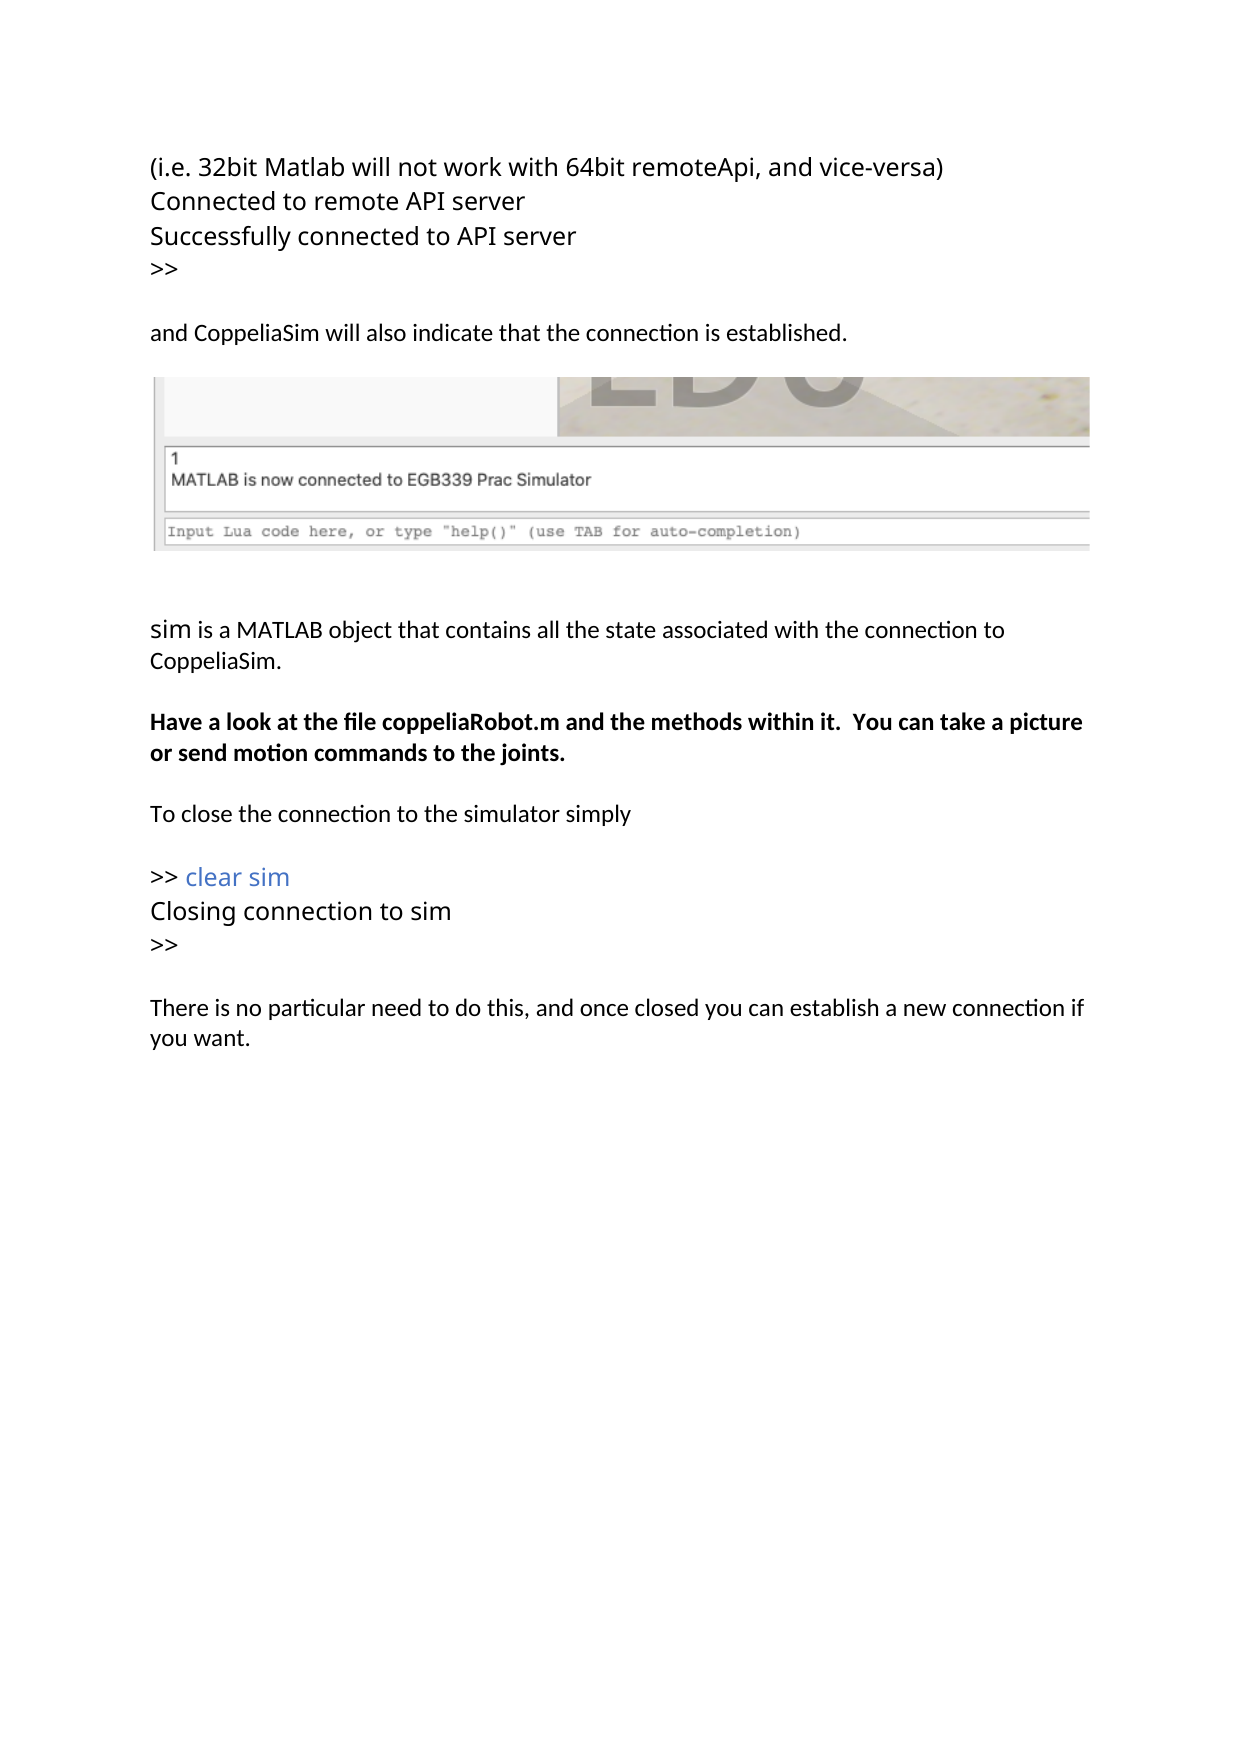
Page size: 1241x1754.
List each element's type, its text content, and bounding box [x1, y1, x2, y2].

text To close the connection to the simulator simply [150, 798, 1090, 829]
text Connected to remote API server [150, 184, 1090, 218]
text Successfully connected to API server [150, 218, 1090, 252]
text >> [150, 927, 1090, 961]
text Closing connection to sim [150, 893, 1090, 927]
text There is no particular need to do this, and once closed you can establish a new connection if you want. [150, 992, 1090, 1053]
text Have a look at the file coppeliaRobot.m and the methods within it. You can take a picture or send motion commands to the joints. [150, 707, 1090, 768]
text >> [150, 252, 1090, 286]
text and CoppeliaSim will also indicate that the connection is established. [150, 317, 1090, 347]
text sim is a MATLAB object that contains all the state associated with the connection to CoppeliaSim. [150, 611, 1090, 676]
text >> clear sim [150, 859, 1090, 893]
text (i.e. 32bit Matlab will not work with 64bit remoteApi, and vice-versa) [150, 150, 1090, 184]
picture [150, 377, 1090, 551]
